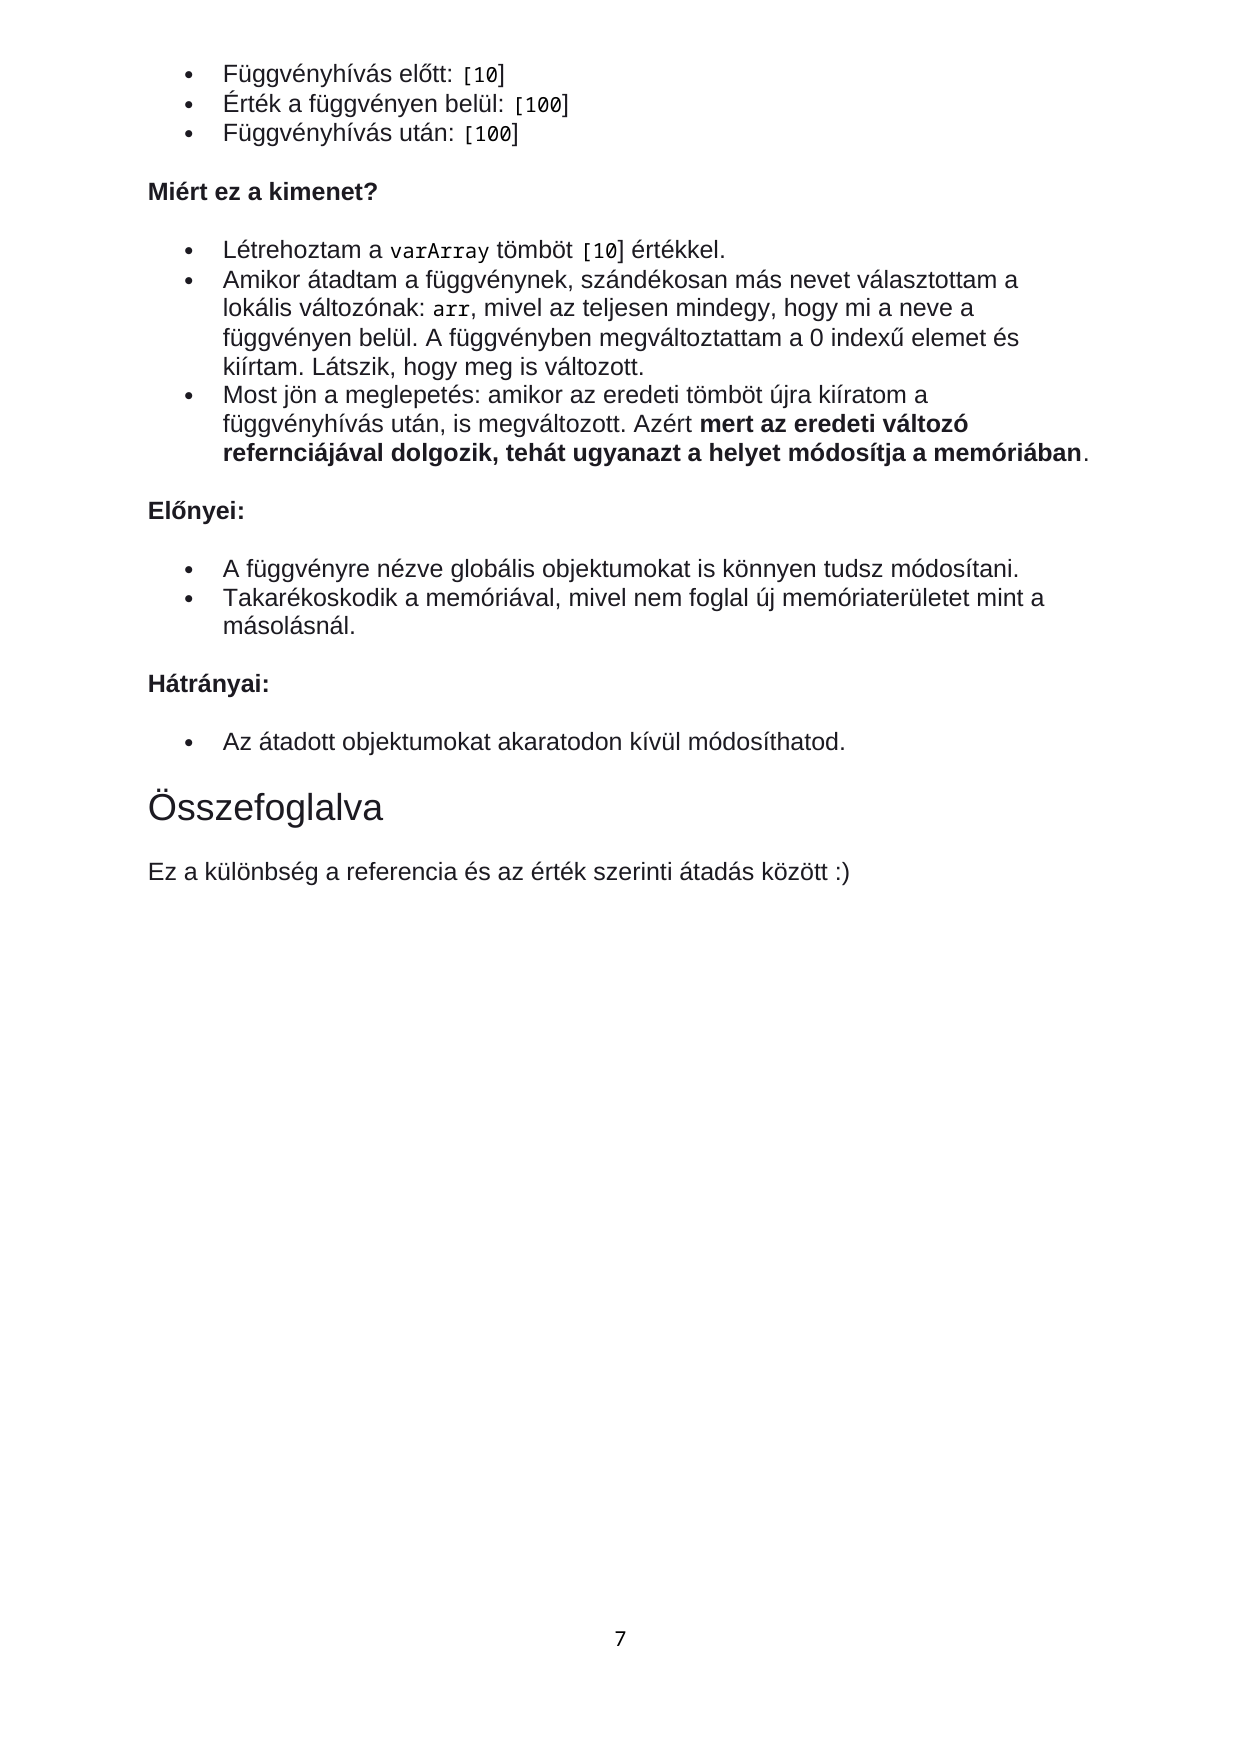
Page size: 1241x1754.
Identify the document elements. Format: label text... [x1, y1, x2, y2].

list Létrehoztam a varArray tömböt [10] értékkel. [185, 235, 1093, 264]
list Érték a függvényen belül: [100] [185, 89, 1093, 118]
text Hátrányai: [148, 669, 1093, 698]
text Előnyei: [148, 496, 1093, 524]
list Takarékoskodik a memóriával, mivel nem foglal új memóriaterületet mint a másolásnál. [185, 582, 1093, 640]
text Összefoglalva [148, 785, 1093, 828]
list Amikor átadtam a függvénynek, szándékosan más nevet választottam a lokális változónak: arr, mivel az teljesen mindegy, hogy mi a neve a függvényen belül. A függvényben megváltoztattam a 0 indexű elemet és kiírtam. Látszik, hogy meg is változott. [185, 264, 1093, 380]
text Ez a különbség a referencia és az érték szerinti átadás között :) [148, 857, 1093, 886]
text Miért ez a kimenet? [148, 177, 1093, 206]
list Az átadott objektumokat akaratodon kívül módosíthatod. [185, 727, 1093, 756]
list Függvényhívás előtt: [10] [185, 59, 1093, 89]
list Most jön a meglepetés: amikor az eredeti tömböt újra kiíratom a függvényhívás után, is megváltozott. Azért mert az eredeti változó refernciájával dolgozik, tehát ugyanazt a helyet módosítja a memóriában. [185, 380, 1093, 467]
list Függvényhívás után: [100] [185, 118, 1093, 148]
list A függvényre nézve globális objektumokat is könnyen tudsz módosítani. [185, 554, 1093, 582]
